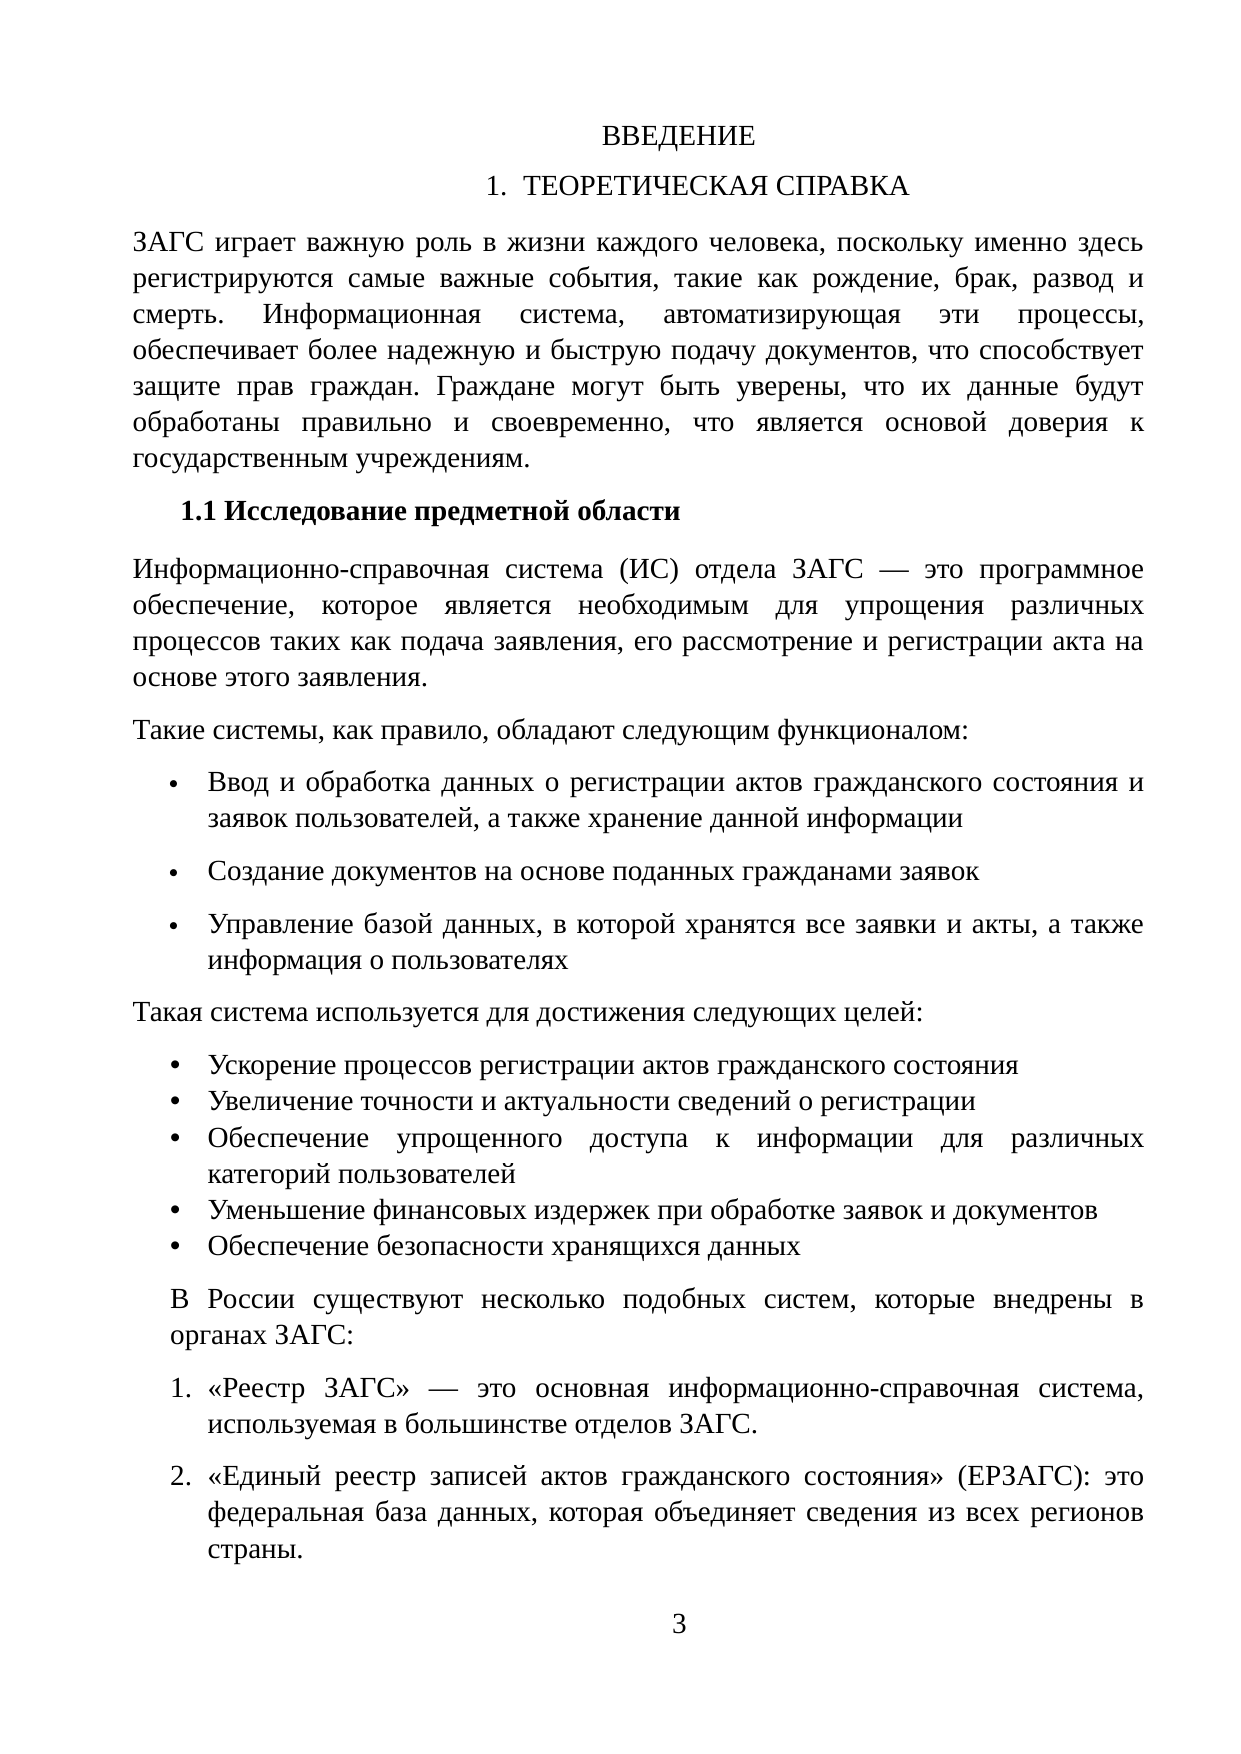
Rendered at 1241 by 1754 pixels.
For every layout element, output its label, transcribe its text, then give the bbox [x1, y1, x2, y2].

list «Единый реестр записей актов гражданского состояния» (ЕРЗАГС): это федеральная база данных, которая объединяет сведения из всех регионов страны. [170, 1458, 1145, 1564]
list Ввод и обработка данных о регистрации актов гражданского состояния и заявок пользователей, а также хранение данной информации [170, 764, 1145, 834]
subtitle Исследование предметной области [180, 493, 1215, 527]
text ЗАГС играет важную роль в жизни каждого человека, поскольку именно здесь регистрируются самые важные события, такие как рождение, брак, развод и смерть. Информационная система, автоматизирующая эти процессы, обеспечивает более надежную и быструю подачу документов, что способствует защите прав граждан. Граждане могут быть уверены, что их данные будут обработаны правильно и своевременно, что является основой доверия к государственным учреждениям. [132, 224, 1145, 474]
text Такая система используется для достижения следующих целей: [132, 994, 1145, 1028]
list Ускорение процессов регистрации актов гражданского состояния [170, 1047, 1145, 1081]
list «Реестр ЗАГС» — это основная информационно-справочная система, используемая в большинстве отделов ЗАГС. [170, 1370, 1145, 1439]
list Увеличение точности и актуальности сведений о регистрации [170, 1083, 1145, 1117]
list Обеспечение безопасности хранящихся данных [170, 1228, 1145, 1262]
list Обеспечение упрощенного доступа к информации для различных категорий пользователей [170, 1119, 1145, 1189]
text Такие системы, как правило, обладают следующим функционалом: [132, 712, 1145, 745]
subtitle ТЕОРЕТИЧЕСКАЯ СПРАВКА [180, 168, 1215, 202]
list Управление базой данных, в которой хранятся все заявки и акты, а также информация о пользователях [170, 906, 1145, 975]
text ВВЕДЕНИЕ [180, 118, 1177, 152]
list Уменьшение финансовых издержек при обработке заявок и документов [170, 1192, 1145, 1226]
list Создание документов на основе поданных гражданами заявок [170, 853, 1145, 887]
text Информационно-справочная система (ИС) отдела ЗАГС — это программное обеспечение, которое является необходимым для упрощения различных процессов таких как подача заявления, его рассмотрение и регистрации акта на основе этого заявления. [132, 551, 1145, 693]
text В России существуют несколько подобных систем, которые внедрены в органах ЗАГС: [170, 1281, 1145, 1351]
